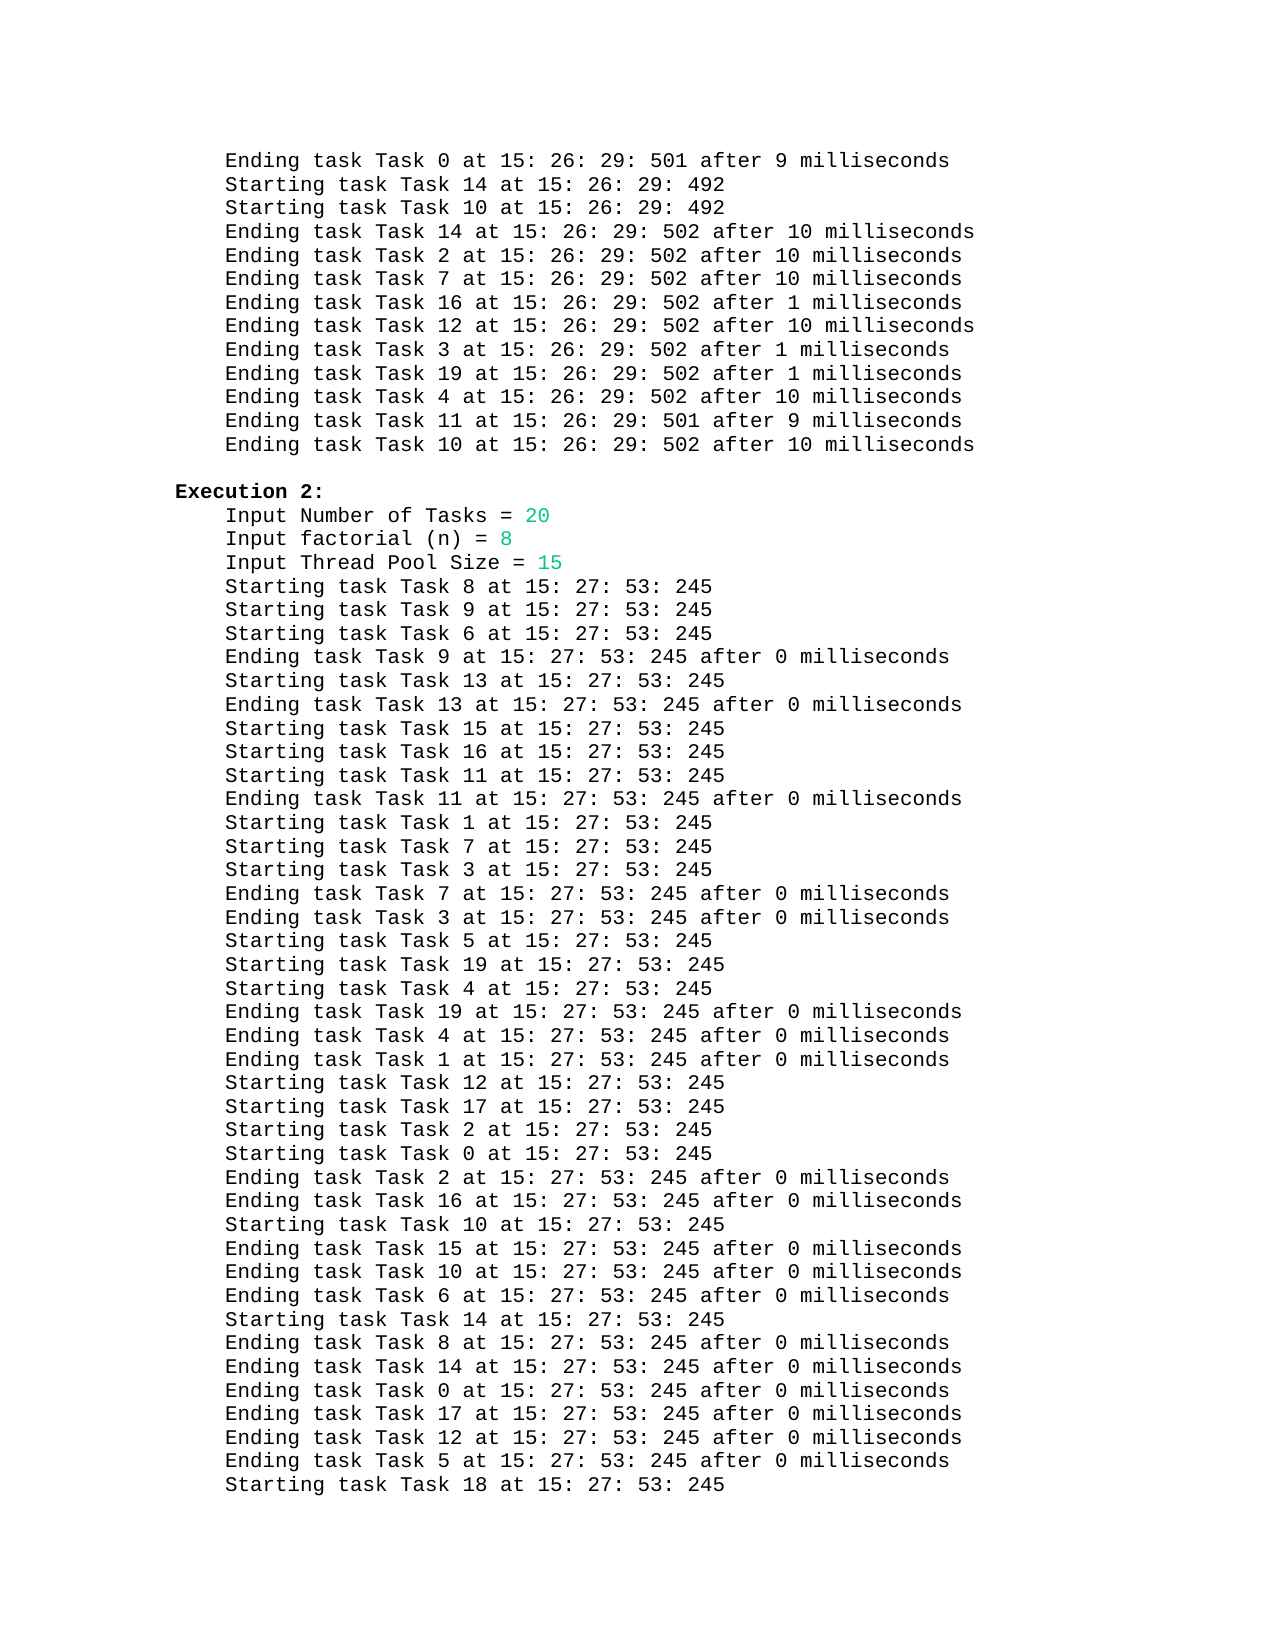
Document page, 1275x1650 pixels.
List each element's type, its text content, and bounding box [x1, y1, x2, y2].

text Input Number of Tasks = 20 [225, 505, 1125, 528]
text Starting task Task 14 at 15: 26: 29: 492 [225, 174, 1125, 197]
text Input Thread Pool Size = 15 [225, 552, 1125, 576]
text Ending task Task 6 at 15: 27: 53: 245 after 0 milliseconds [225, 1285, 1125, 1309]
text Ending task Task 13 at 15: 27: 53: 245 after 0 milliseconds [225, 694, 1125, 717]
text Starting task Task 16 at 15: 27: 53: 245 [225, 741, 1125, 765]
text Starting task Task 6 at 15: 27: 53: 245 [225, 623, 1125, 647]
text Starting task Task 1 at 15: 27: 53: 245 [225, 812, 1125, 836]
text Starting task Task 11 at 15: 27: 53: 245 [225, 765, 1125, 788]
text Ending task Task 5 at 15: 27: 53: 245 after 0 milliseconds [225, 1451, 1125, 1474]
text Starting task Task 2 at 15: 27: 53: 245 [225, 1119, 1125, 1143]
text Ending task Task 19 at 15: 27: 53: 245 after 0 milliseconds [225, 1001, 1125, 1025]
text Ending task Task 15 at 15: 27: 53: 245 after 0 milliseconds [225, 1238, 1125, 1261]
text Starting task Task 4 at 15: 27: 53: 245 [225, 978, 1125, 1001]
text Ending task Task 7 at 15: 27: 53: 245 after 0 milliseconds [225, 883, 1125, 907]
text Ending task Task 2 at 15: 26: 29: 502 after 10 milliseconds [225, 244, 1125, 268]
text Ending task Task 14 at 15: 27: 53: 245 after 0 milliseconds [225, 1356, 1125, 1379]
text Starting task Task 0 at 15: 27: 53: 245 [225, 1143, 1125, 1167]
text Starting task Task 19 at 15: 27: 53: 245 [225, 954, 1125, 978]
text Ending task Task 2 at 15: 27: 53: 245 after 0 milliseconds [225, 1167, 1125, 1190]
text Ending task Task 19 at 15: 26: 29: 502 after 1 milliseconds [225, 363, 1125, 386]
text Ending task Task 12 at 15: 27: 53: 245 after 0 milliseconds [225, 1427, 1125, 1451]
text Starting task Task 15 at 15: 27: 53: 245 [225, 717, 1125, 741]
text Input factorial (n) = 8 [225, 528, 1125, 552]
text Ending task Task 10 at 15: 27: 53: 245 after 0 milliseconds [225, 1261, 1125, 1285]
text Ending task Task 12 at 15: 26: 29: 502 after 10 milliseconds [225, 316, 1125, 339]
text Ending task Task 8 at 15: 27: 53: 245 after 0 milliseconds [225, 1332, 1125, 1356]
text Starting task Task 3 at 15: 27: 53: 245 [225, 859, 1125, 883]
text Starting task Task 7 at 15: 27: 53: 245 [225, 836, 1125, 859]
text Ending task Task 0 at 15: 26: 29: 501 after 9 milliseconds [225, 150, 1125, 174]
text Starting task Task 14 at 15: 27: 53: 245 [225, 1309, 1125, 1332]
text Ending task Task 17 at 15: 27: 53: 245 after 0 milliseconds [225, 1403, 1125, 1427]
text Ending task Task 3 at 15: 27: 53: 245 after 0 milliseconds [225, 907, 1125, 930]
text Execution 2: [150, 481, 1125, 505]
text Ending task Task 11 at 15: 27: 53: 245 after 0 milliseconds [225, 788, 1125, 812]
text Ending task Task 16 at 15: 27: 53: 245 after 0 milliseconds [225, 1190, 1125, 1214]
text Starting task Task 9 at 15: 27: 53: 245 [225, 599, 1125, 623]
text Ending task Task 4 at 15: 26: 29: 502 after 10 milliseconds [225, 386, 1125, 410]
text Starting task Task 13 at 15: 27: 53: 245 [225, 670, 1125, 694]
text Ending task Task 16 at 15: 26: 29: 502 after 1 milliseconds [225, 292, 1125, 316]
text Starting task Task 5 at 15: 27: 53: 245 [225, 930, 1125, 954]
text Ending task Task 14 at 15: 26: 29: 502 after 10 milliseconds [225, 221, 1125, 244]
text Ending task Task 10 at 15: 26: 29: 502 after 10 milliseconds [225, 434, 1125, 457]
text Starting task Task 18 at 15: 27: 53: 245 [225, 1474, 1125, 1498]
text Ending task Task 1 at 15: 27: 53: 245 after 0 milliseconds [225, 1048, 1125, 1072]
text Ending task Task 7 at 15: 26: 29: 502 after 10 milliseconds [225, 268, 1125, 292]
text Ending task Task 11 at 15: 26: 29: 501 after 9 milliseconds [225, 410, 1125, 434]
text Starting task Task 17 at 15: 27: 53: 245 [225, 1096, 1125, 1119]
text Ending task Task 3 at 15: 26: 29: 502 after 1 milliseconds [225, 339, 1125, 363]
text Ending task Task 9 at 15: 27: 53: 245 after 0 milliseconds [225, 647, 1125, 670]
text Ending task Task 4 at 15: 27: 53: 245 after 0 milliseconds [225, 1025, 1125, 1048]
text Ending task Task 0 at 15: 27: 53: 245 after 0 milliseconds [225, 1379, 1125, 1403]
text Starting task Task 8 at 15: 27: 53: 245 [225, 576, 1125, 599]
text Starting task Task 10 at 15: 26: 29: 492 [225, 197, 1125, 221]
text Starting task Task 10 at 15: 27: 53: 245 [225, 1214, 1125, 1238]
text Starting task Task 12 at 15: 27: 53: 245 [225, 1072, 1125, 1096]
